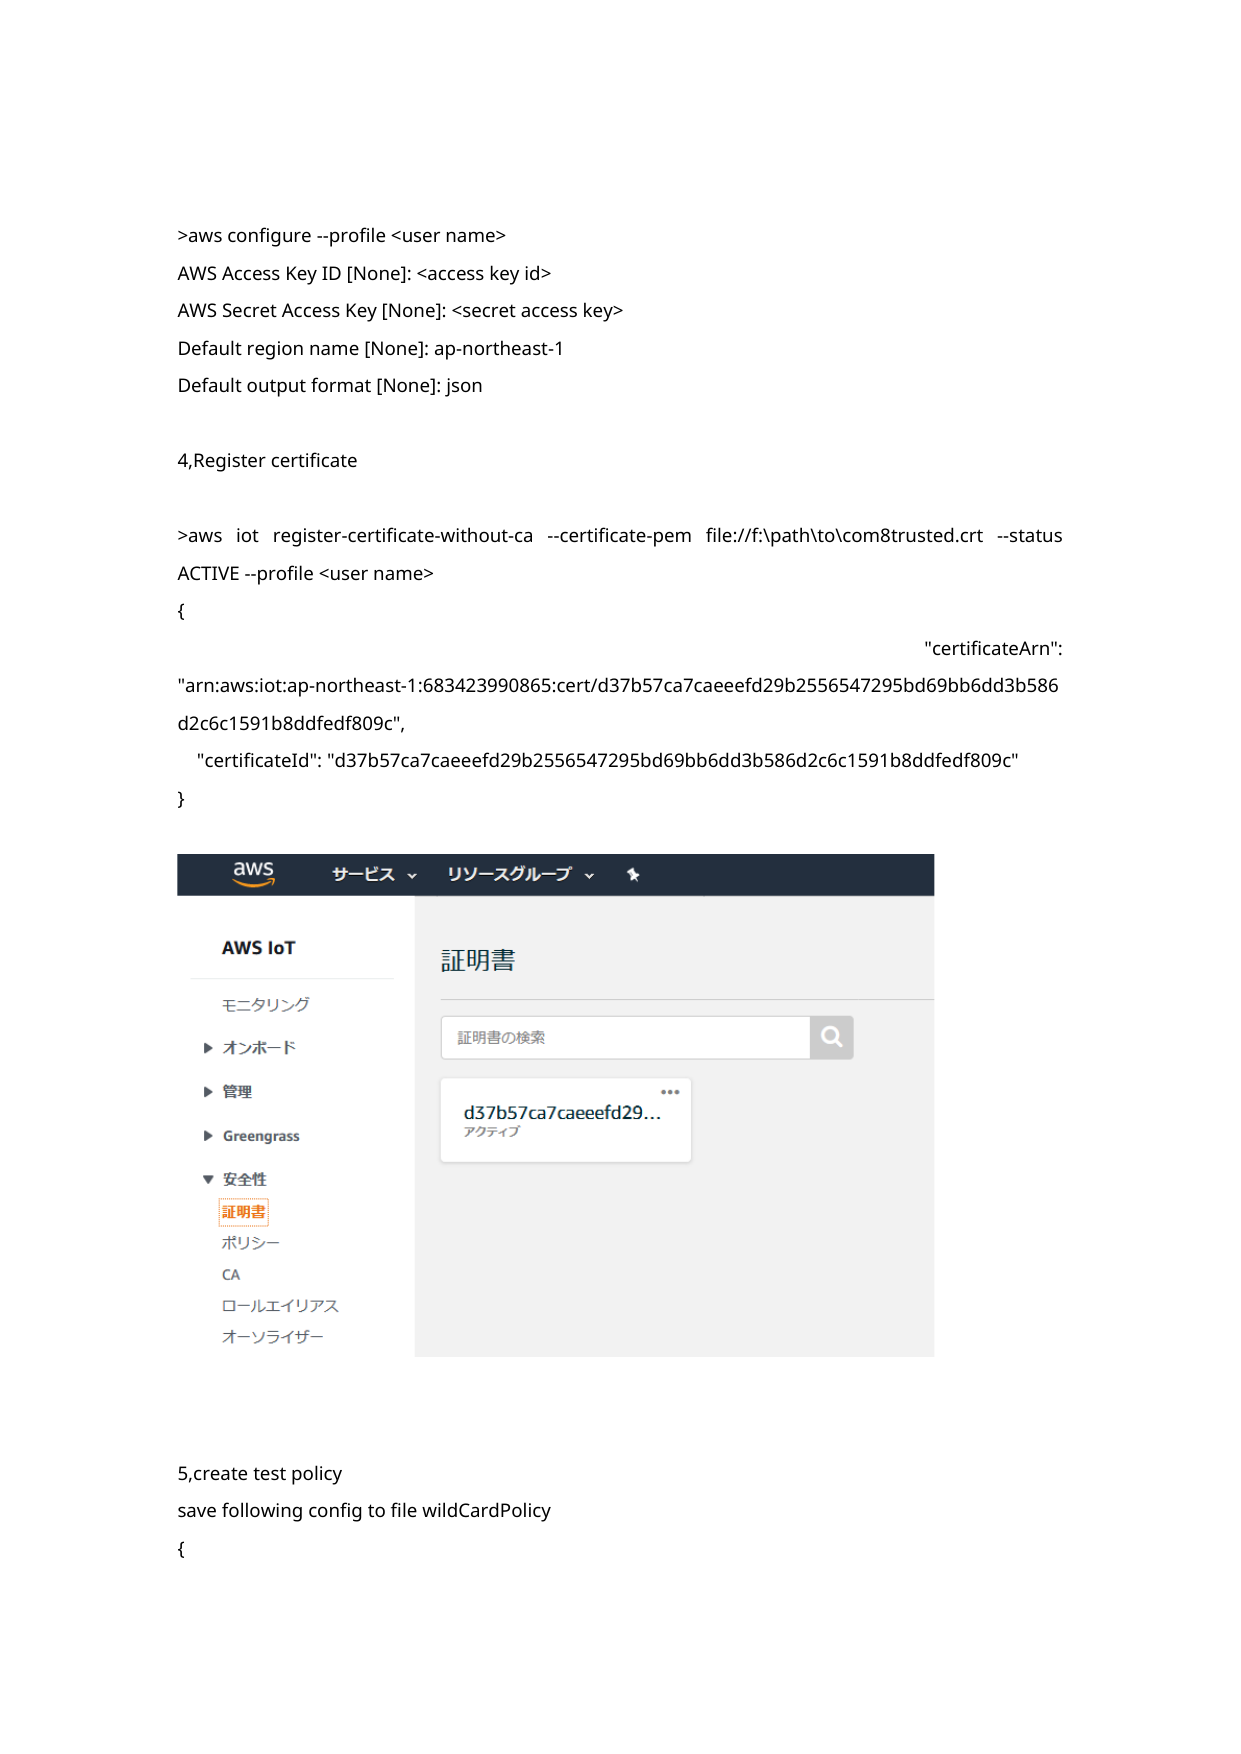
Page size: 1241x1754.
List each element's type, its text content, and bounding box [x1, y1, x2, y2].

text "certificateArn": "arn:aws:iot:ap-northeast-1:683423990865:cert/d37b57ca7caeeefd29b2556547295bd69bb6dd3b586d2c6c1591b8ddfedf809c", [177, 629, 1063, 742]
text 5,create test policy [177, 1454, 1063, 1492]
text Default region name [None]: ap-northeast-1 [177, 329, 1063, 367]
picture [177, 854, 935, 1357]
text { [177, 1529, 1063, 1567]
text >aws configure --profile <user name> [177, 217, 1063, 254]
text >aws iot register-certificate-without-ca --certificate-pem file://f:\path\to\com8trusted.crt --status ACTIVE --profile <user name> [177, 517, 1063, 592]
text AWS Access Key ID [None]: <access key id> [177, 254, 1063, 292]
text save following config to file wildCardPolicy [177, 1492, 1063, 1529]
text { [177, 592, 1063, 629]
text AWS Secret Access Key [None]: <secret access key> [177, 292, 1063, 329]
text } [177, 779, 1063, 817]
text 4,Register certificate [177, 442, 1063, 479]
text "certificateId": "d37b57ca7caeeefd29b2556547295bd69bb6dd3b586d2c6c1591b8ddfedf809c" [177, 742, 1063, 779]
text Default output format [None]: json [177, 367, 1063, 404]
